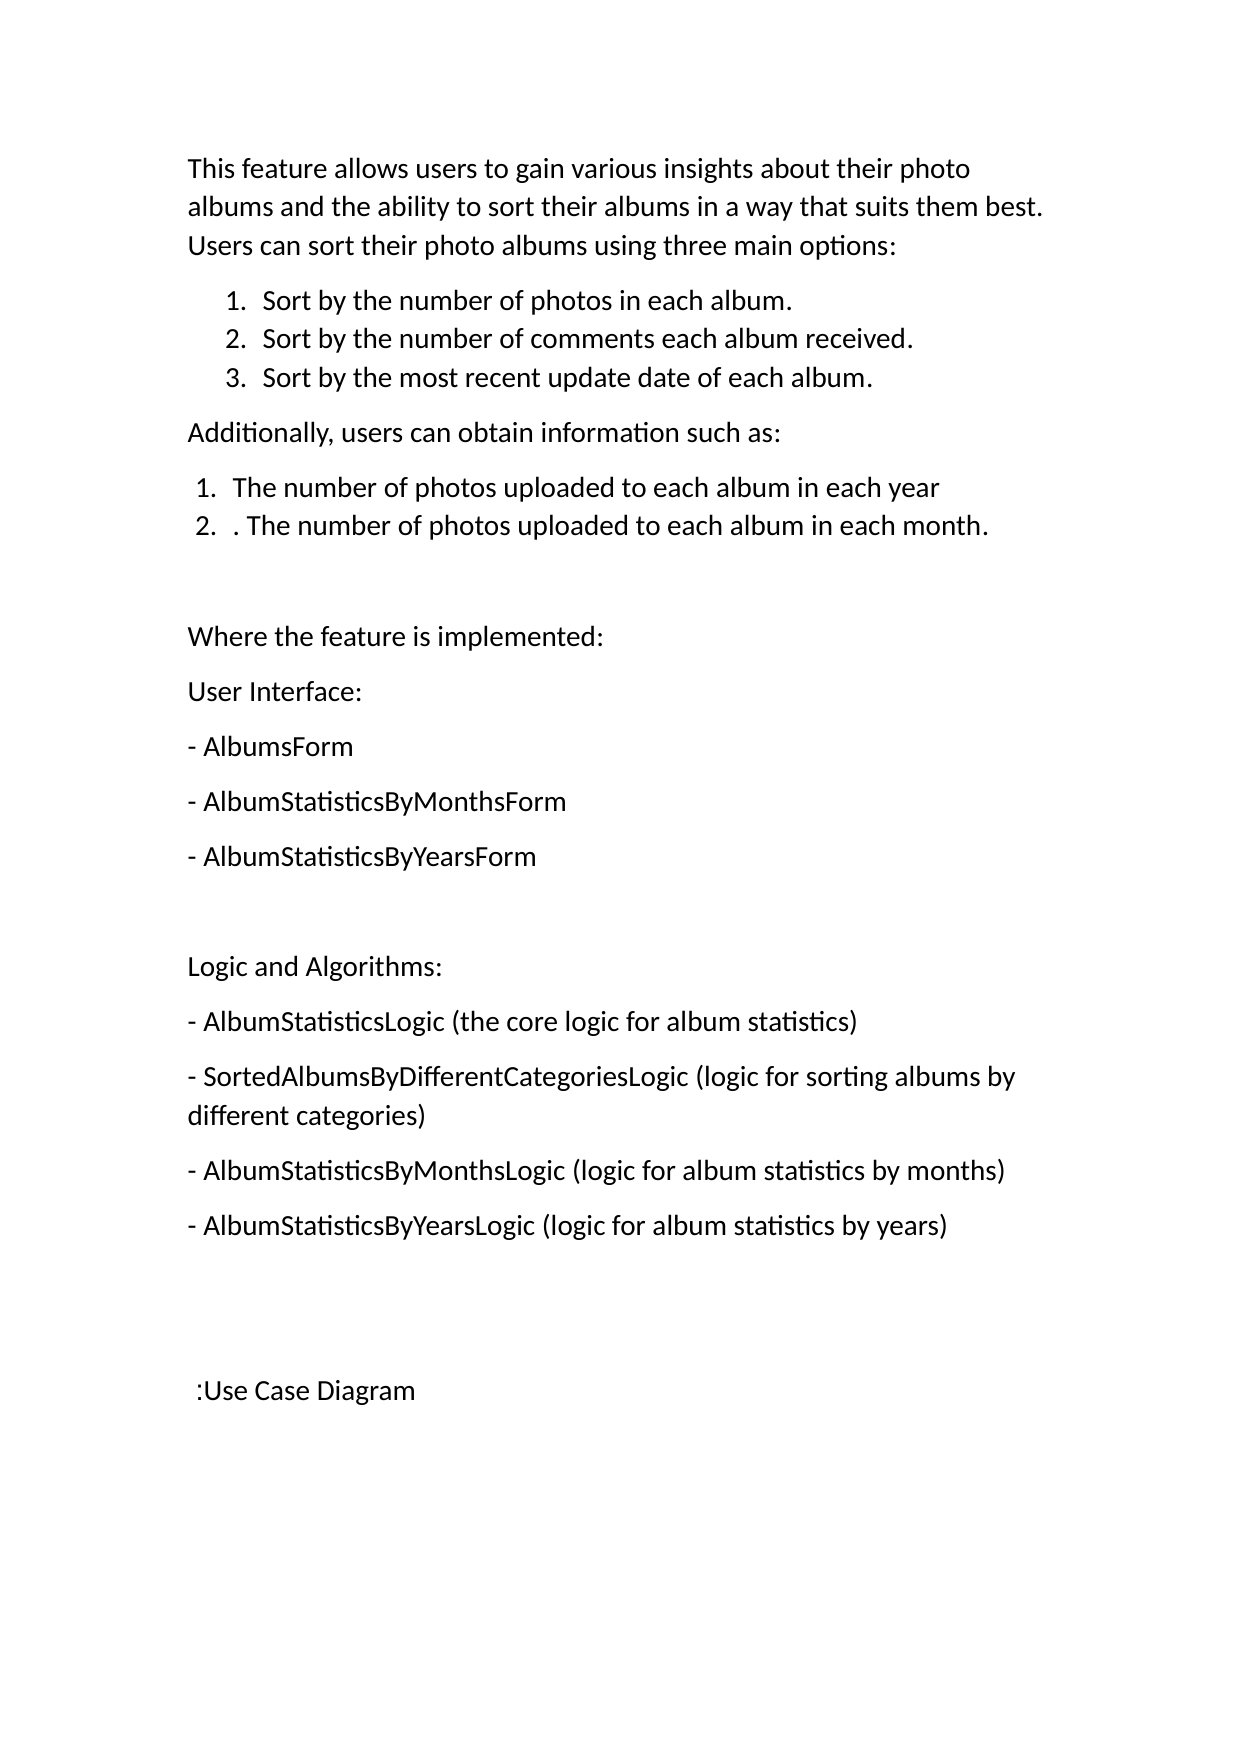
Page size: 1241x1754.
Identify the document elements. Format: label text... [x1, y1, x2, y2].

text This feature allows users to gain various insights about their photo albums and the ability to sort their albums in a way that suits them best. Users can sort their photo albums using three main options: [187, 150, 1053, 262]
list Sort by the number of comments each album received. [225, 320, 1053, 356]
text - AlbumStatisticsByMonthsLogic (logic for album statistics by months) [187, 1152, 1053, 1188]
text - SortedAlbumsByDifferentCategoriesLogic (logic for sorting albums by different categories) [187, 1058, 1053, 1133]
text Where the feature is implemented: [187, 618, 1053, 653]
list The number of photos uploaded to each album in each year [195, 469, 1053, 505]
text - AlbumStatisticsByMonthsForm [187, 783, 1053, 819]
text - AlbumStatisticsByYearsForm [187, 838, 1053, 874]
text Additionally, users can obtain information such as: [187, 414, 1053, 449]
list Sort by the most recent update date of each album. [225, 359, 1053, 394]
text - AlbumStatisticsByYearsLogic (logic for album statistics by years) [187, 1207, 1053, 1243]
text Logic and Algorithms: [187, 948, 1053, 984]
text - AlbumsForm [187, 728, 1053, 763]
text User Interface: [187, 673, 1053, 708]
list . The number of photos uploaded to each album in each month. [195, 507, 1053, 543]
list Sort by the number of photos in each album. [225, 282, 1053, 318]
text - AlbumStatisticsLogic (the core logic for album statistics) [187, 1003, 1053, 1039]
text Use Case Diagram: [187, 1372, 1053, 1408]
